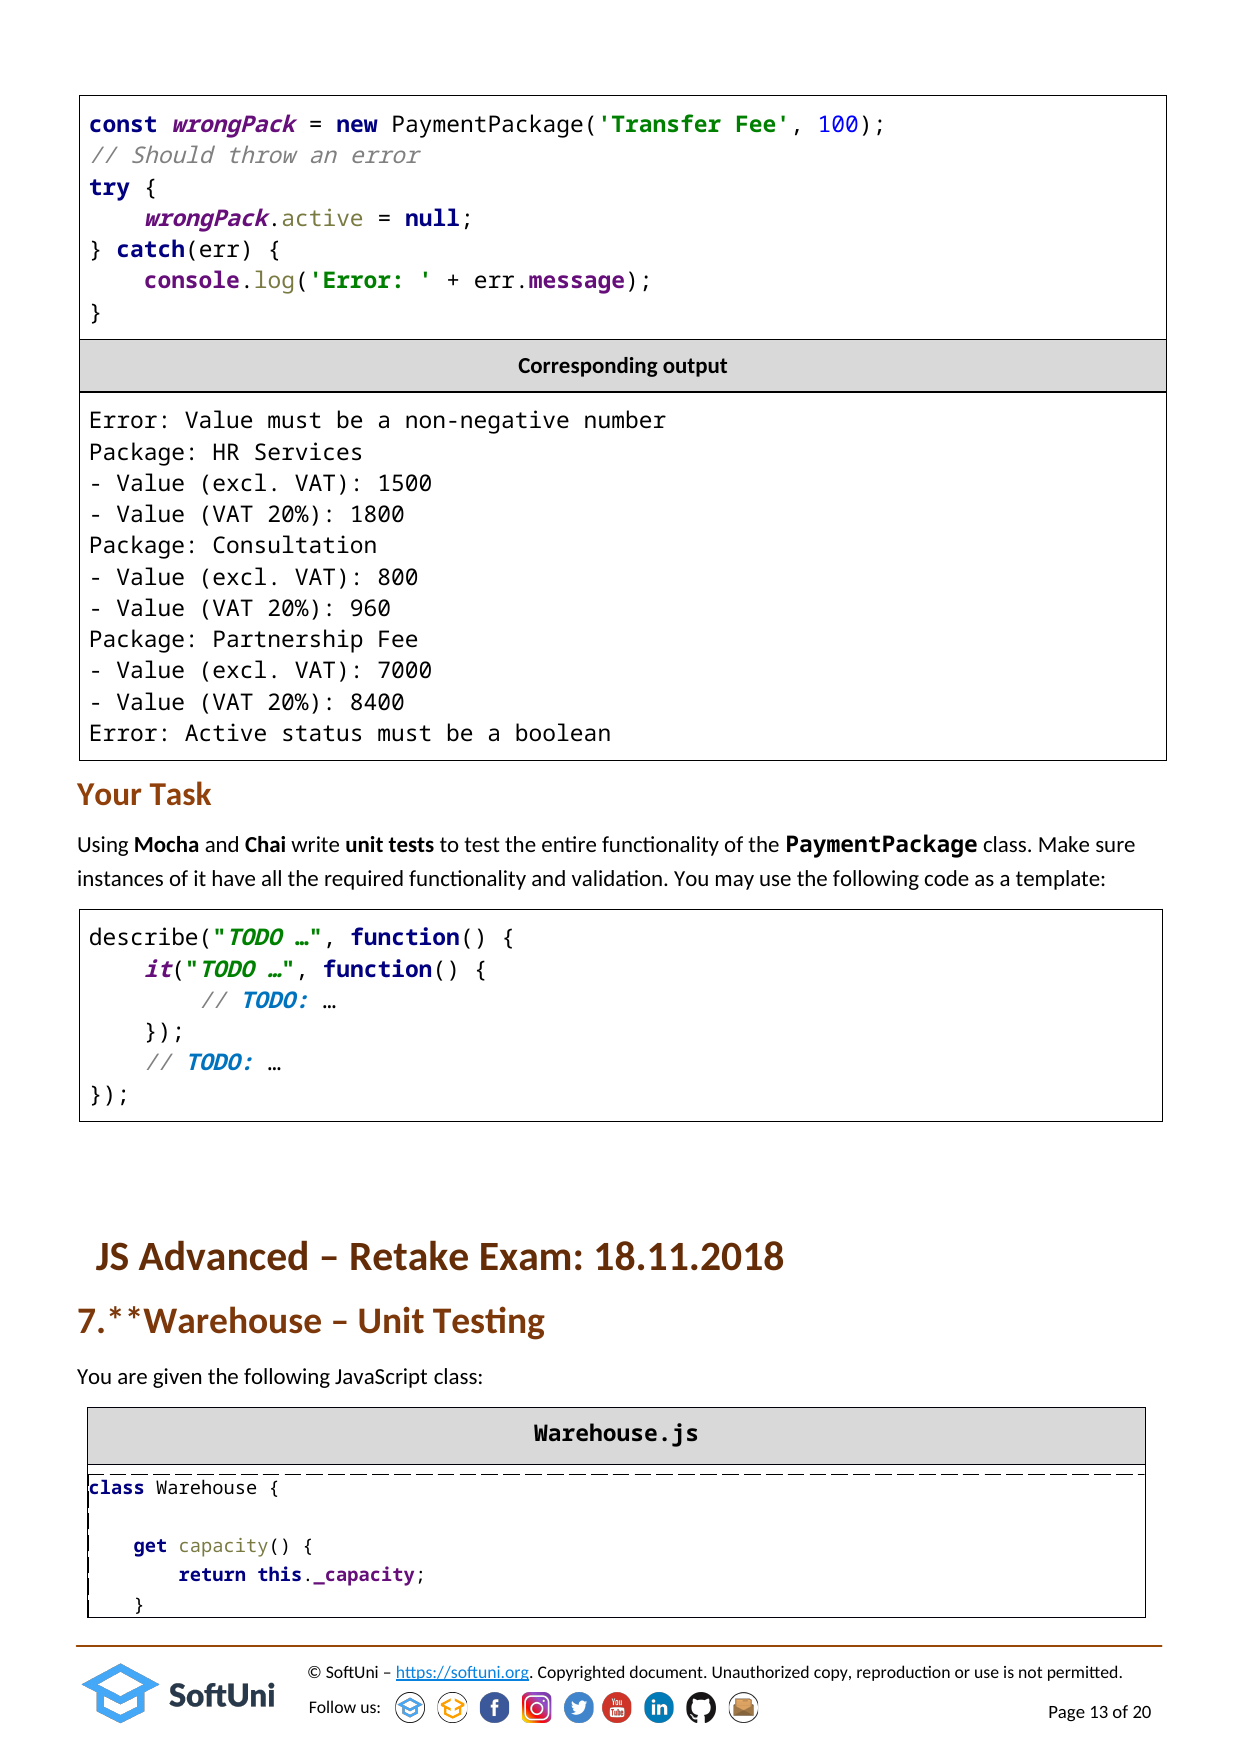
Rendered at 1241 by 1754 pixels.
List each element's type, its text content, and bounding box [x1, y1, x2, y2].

picture [658, 1705, 667, 1714]
subtitle Your Task [77, 773, 1163, 814]
picture [437, 1692, 468, 1723]
picture [479, 1692, 510, 1723]
subtitle JS Advanced – Retake Exam: 18.11.2018 [96, 1230, 1163, 1281]
table_header describe("TODO …", function() { it("TODO …", function() { // TODO: … }); // TODO: … }); [80, 910, 1162, 1121]
picture [686, 1692, 716, 1723]
table_cell Error: Value must be a non-negative number Package: HR Services - Value (excl. VAT): 1500 - Value (VAT 20%): 1800 Package: Consultation - Value (excl. VAT): 800 - Value (VAT 20%): 960 Package: Partnership Fee - Value (excl. VAT): 7000 - Value (VAT 20%): 8400 Error: Active status must be a boolean [80, 393, 1166, 760]
picture [665, 1692, 674, 1701]
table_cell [80, 96, 1166, 339]
picture [602, 1692, 632, 1723]
picture [395, 1692, 425, 1723]
picture [728, 1692, 759, 1723]
picture [665, 1714, 674, 1723]
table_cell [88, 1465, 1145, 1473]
table_header Warehouse.js [88, 1408, 1145, 1464]
table_cell Corresponding output [80, 340, 1166, 391]
picture [75, 1658, 281, 1729]
text You are given the following JavaScript class: [77, 1362, 1163, 1390]
picture [522, 1692, 552, 1723]
picture [564, 1692, 594, 1723]
text 7.**Warehouse – Unit Testing [77, 1297, 1163, 1343]
text Using Mocha and Chai write unit tests to test the entire functionality of the PaymentPackage class. Make sure instances of it have all the required functionality and validation. You may use the following code as a template: [77, 828, 1163, 892]
picture [644, 1714, 653, 1723]
picture [644, 1692, 653, 1701]
